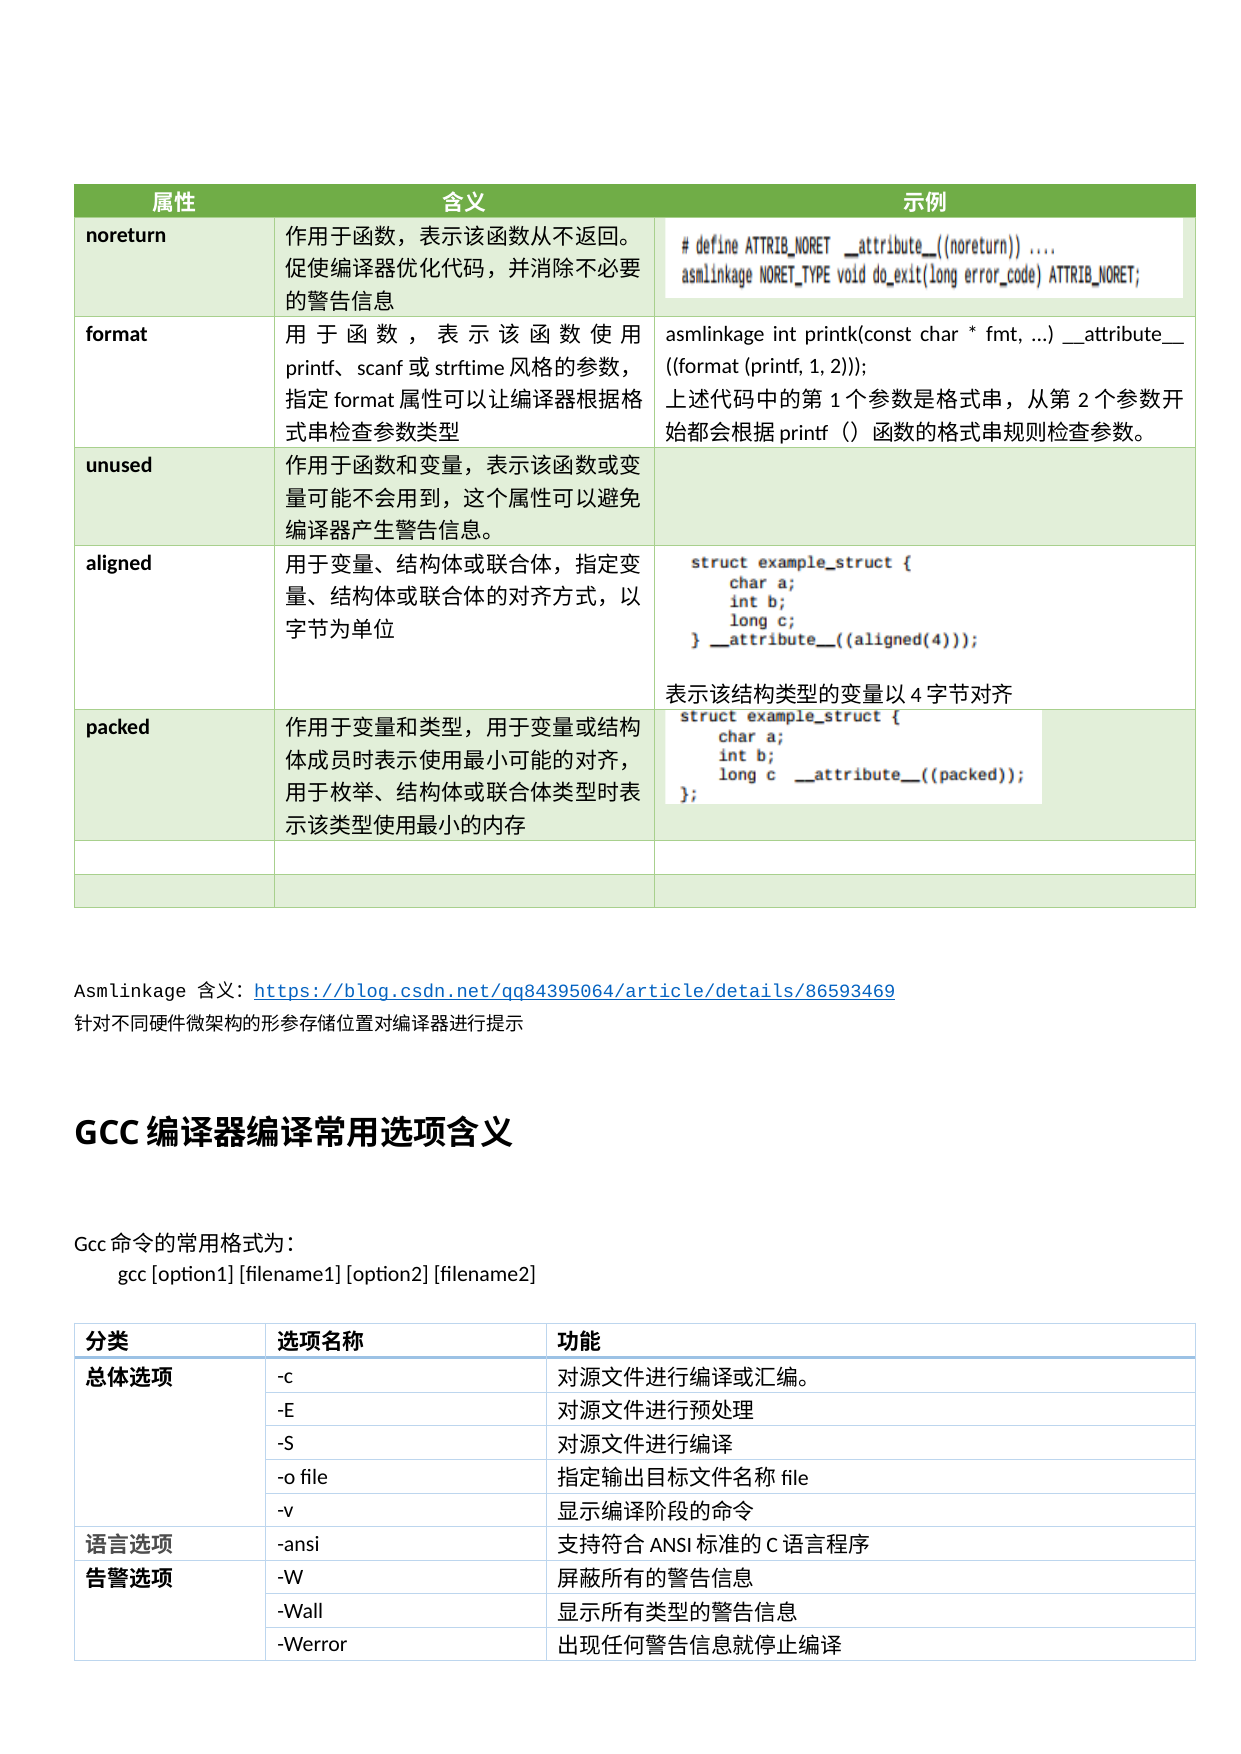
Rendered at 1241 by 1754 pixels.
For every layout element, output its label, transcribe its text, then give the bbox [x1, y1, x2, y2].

table_cell 用于函数，表示该函数使用printf、scanf或strftime风格的参数，指定format属性可以让编译器根据格式串检查参数类型 [275, 317, 654, 447]
picture [665, 218, 1183, 298]
table_cell [75, 841, 274, 873]
table_cell 对源文件进行编译或汇编。 [547, 1359, 1195, 1392]
table_header 属性 [75, 185, 274, 217]
table_cell [655, 841, 1195, 873]
table_cell -Wall [266, 1594, 546, 1627]
picture [665, 710, 1042, 804]
table_cell [75, 875, 274, 907]
table_cell [655, 448, 1195, 545]
table_cell 作用于变量和类型，用于变量或结构体成员时表示使用最小可能的对齐，用于枚举、结构体或联合体类型时表示该类型使用最小的内存 [275, 710, 654, 840]
table_cell 出现任何警告信息就停止编译 [547, 1628, 1195, 1660]
text Gcc命令的常用格式为： [74, 1225, 1196, 1258]
table_cell [655, 218, 1195, 316]
table_cell [275, 875, 654, 907]
table_header 示例 [655, 185, 1195, 217]
table_cell 屏蔽所有的警告信息 [547, 1561, 1195, 1593]
table_cell 用于变量、结构体或联合体，指定变量、结构体或联合体的对齐方式，以字节为单位 [275, 546, 654, 709]
table_header 分类 [75, 1324, 265, 1356]
table_cell 对源文件进行预处理 [547, 1393, 1195, 1425]
table_cell 显示所有类型的警告信息 [547, 1594, 1195, 1627]
table_cell 告警选项 [75, 1561, 265, 1660]
table_cell 作用于函数，表示该函数从不返回。促使编译器优化代码，并消除不必要的警告信息 [275, 218, 654, 316]
table_cell aligned [75, 546, 274, 709]
table_cell noreturn [75, 218, 274, 316]
table_cell 总体选项 [75, 1359, 265, 1526]
table_cell 对源文件进行编译 [547, 1426, 1195, 1459]
text Asmlinkage 含义：https://blog.csdn.net/qq84395064/article/details/86593469 [74, 973, 1196, 1006]
table_cell -E [266, 1393, 546, 1425]
table_cell -o file [266, 1460, 546, 1492]
table_cell 指定输出目标文件名称 file [547, 1460, 1195, 1492]
table_cell asmlinkage int printk(const char * fmt, ...) __attribute__ ((format (printf, 1, 2))); 上述代码中的第1个参数是格式串，从第2个参数开始都会根据printf（）函数的格式串规则检查参数。 [655, 317, 1195, 447]
table_cell packed [75, 710, 274, 840]
table_cell 作用于函数和变量，表示该函数或变量可能不会用到，这个属性可以避免编译器产生警告信息。 [275, 448, 654, 545]
picture [665, 546, 1063, 664]
table_cell -W [266, 1561, 546, 1593]
table_cell [655, 875, 1195, 907]
table_cell -v [266, 1494, 546, 1526]
subtitle GCC编译器编译常用选项含义 [74, 1098, 1196, 1163]
table_cell -c [266, 1359, 546, 1392]
table_cell 支持符合ANSI标准的C语言程序 [547, 1527, 1195, 1559]
table_header 含义 [275, 185, 654, 217]
table_cell unused [75, 448, 274, 545]
table_cell 表示该结构类型的变量以4字节对齐 [655, 546, 1195, 709]
text gcc [option1] [filename1] [option2] [filename2] [74, 1258, 1196, 1290]
table_cell format [75, 317, 274, 447]
table_header 功能 [547, 1324, 1195, 1356]
text 针对不同硬件微架构的形参存储位置对编译器进行提示 [74, 1006, 1196, 1038]
table_cell 显示编译阶段的命令 [547, 1494, 1195, 1526]
table_cell [275, 841, 654, 873]
table_header 选项名称 [266, 1324, 546, 1356]
table_cell -S [266, 1426, 546, 1459]
table_cell -ansi [266, 1527, 546, 1559]
table_cell 语言选项 [75, 1527, 265, 1559]
table_cell [655, 710, 1195, 840]
table_cell -Werror [266, 1628, 546, 1660]
